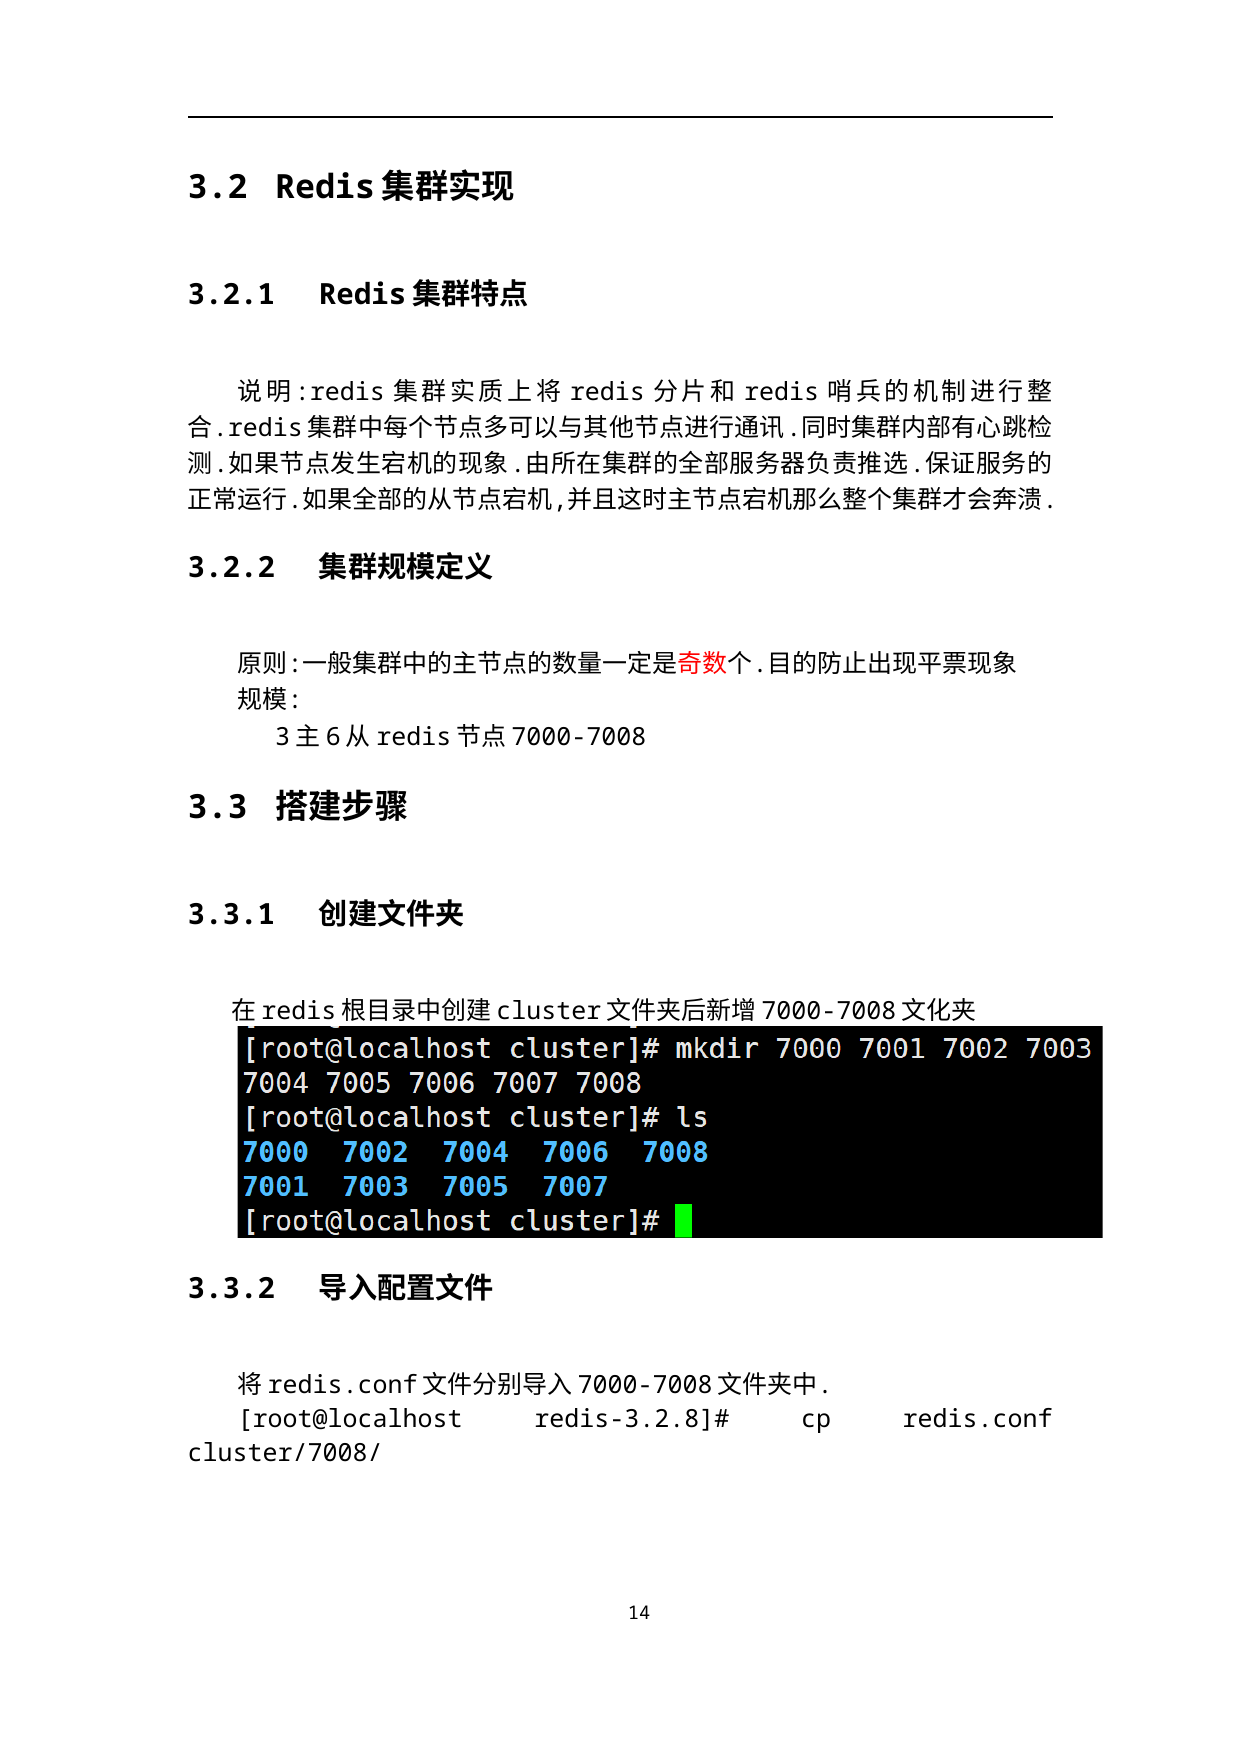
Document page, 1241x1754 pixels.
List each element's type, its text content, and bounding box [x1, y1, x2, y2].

subtitle 集群规模定义 [187, 543, 1053, 586]
subtitle 创建文件夹 [187, 890, 1053, 933]
subtitle Redis集群实现 [187, 160, 1053, 208]
text 原则:一般集群中的主节点的数量一定是奇数个.目的防止出现平票现象 [187, 643, 1053, 680]
picture [237, 1026, 1103, 1238]
text 在redis根目录中创建cluster文件夹后新增7000-7008文化夹 [211, 991, 1053, 1027]
text 将redis.conf文件分别导入7000-7008文件夹中. [187, 1365, 1053, 1401]
subtitle 搭建步骤 [187, 779, 1053, 828]
text 规模: [187, 680, 1053, 716]
text [root@localhost redis-3.2.8]# cp redis.conf cluster/7008/ [187, 1401, 1053, 1469]
subtitle 导入配置文件 [187, 1264, 1053, 1307]
subtitle Redis集群特点 [187, 271, 1053, 313]
text 说明:redis集群实质上将redis分片和redis哨兵的机制进行整合.redis集群中每个节点多可以与其他节点进行通讯.同时集群内部有心跳检测.如果节点发生宕机的现象.由所在集群的全部服务器负责推选.保证服务的正常运行.如果全部的从节点宕机,并且这时主节点宕机那么整个集群才会奔溃. [187, 371, 1053, 516]
text 3主 6从 redis节点7000-7008 [187, 716, 1053, 752]
